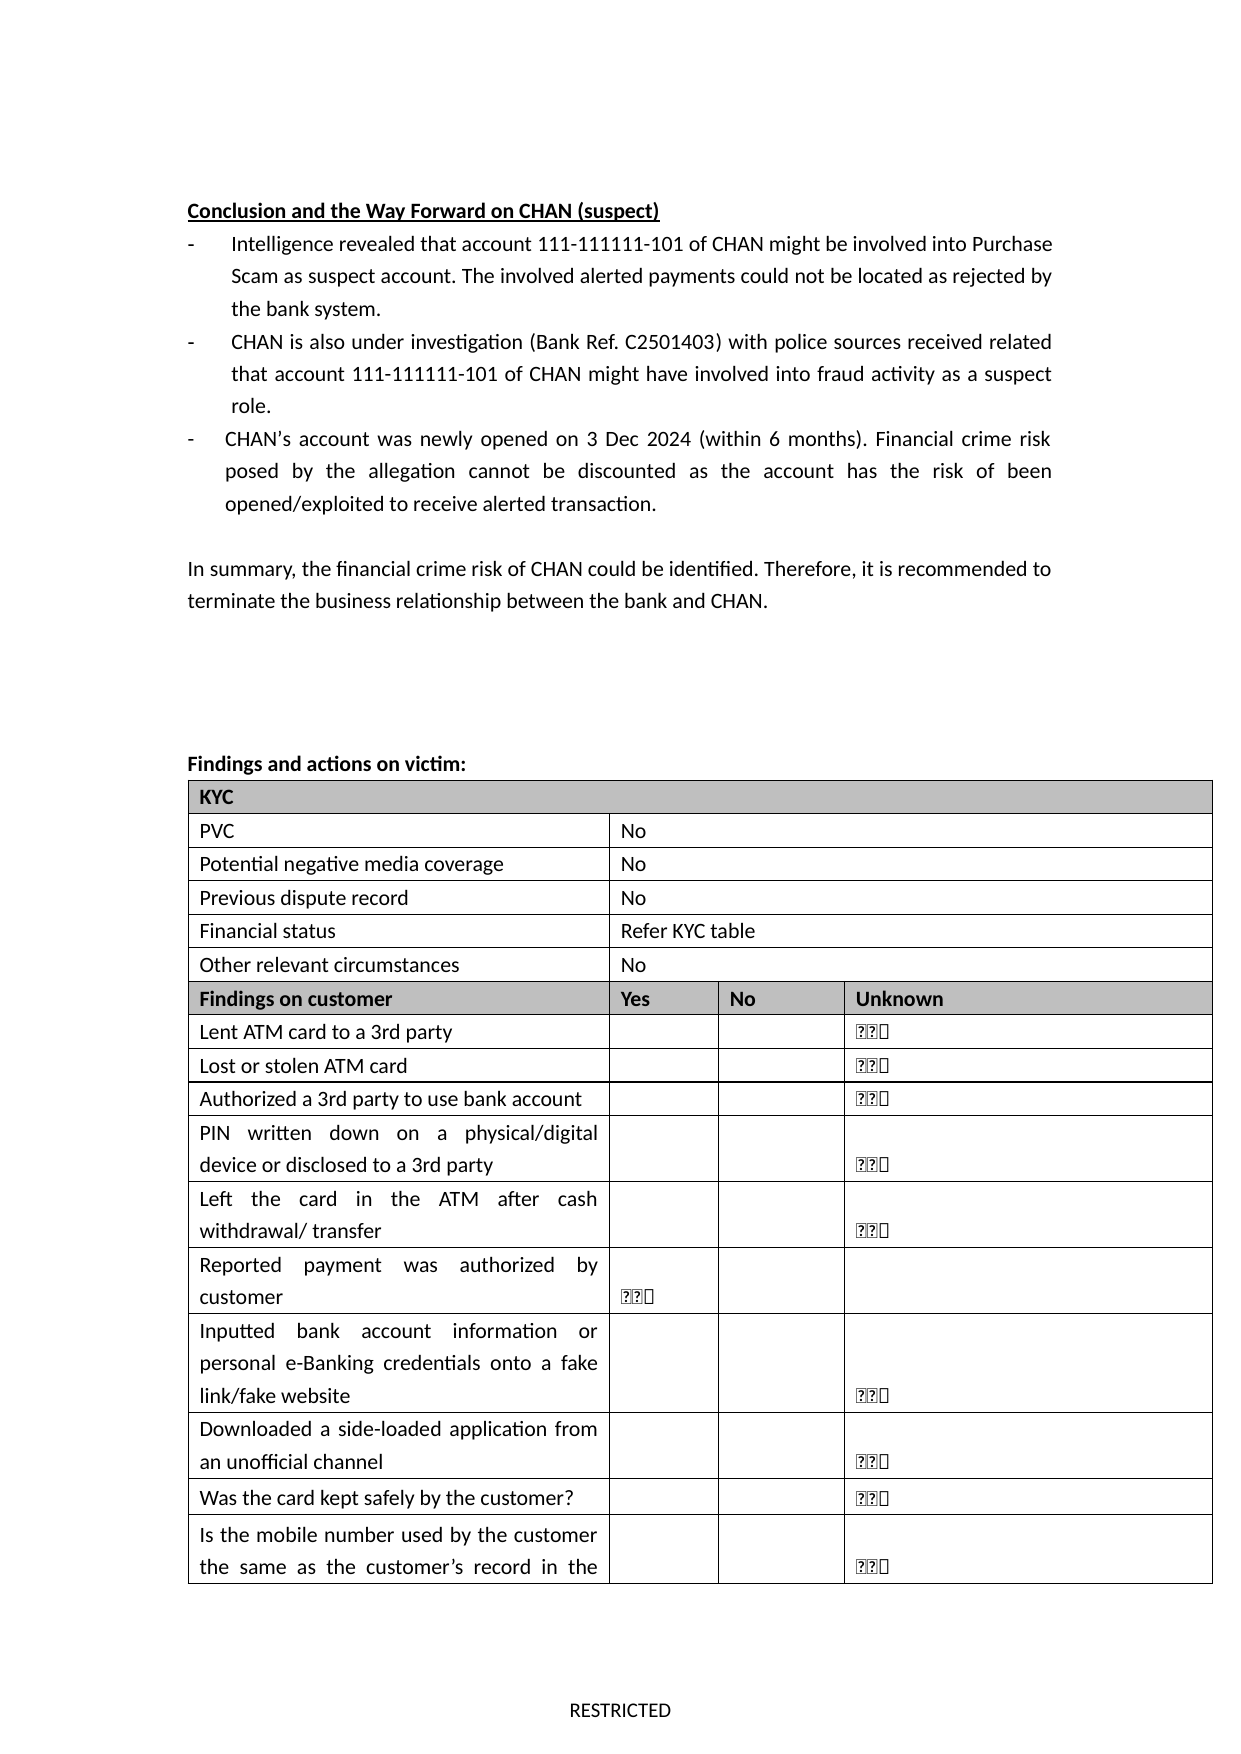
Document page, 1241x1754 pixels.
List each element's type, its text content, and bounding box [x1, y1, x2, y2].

table_cell [610, 1116, 718, 1181]
table_cell  [845, 1479, 1212, 1514]
text Conclusion and the Way Forward on CHAN (suspect) [187, 194, 1053, 227]
table_cell  [845, 1515, 1212, 1583]
table_cell Was the card kept safely by the customer? [189, 1479, 609, 1514]
table_cell Refer KYC table [610, 915, 1212, 947]
table_cell No [610, 848, 1212, 880]
table_cell [719, 1413, 844, 1478]
table_cell [719, 1083, 844, 1115]
table_cell No [719, 982, 844, 1014]
text In summary, the financial crime risk of CHAN could be identified. Therefore, it is recommended to terminate the business relationship between the bank and CHAN. [187, 552, 1053, 617]
table_cell [719, 1015, 844, 1048]
table_cell Reported payment was authorized by customer [189, 1248, 609, 1313]
table_cell No [610, 948, 1212, 981]
table_cell [610, 1413, 718, 1478]
table_cell [719, 1116, 844, 1181]
table_cell  [845, 1049, 1212, 1081]
table_cell [610, 1314, 718, 1412]
table_cell [610, 1515, 718, 1583]
table_cell [719, 1248, 844, 1313]
table_cell [719, 1515, 844, 1583]
table_cell  [845, 1182, 1212, 1247]
table_cell [610, 1015, 718, 1048]
table_cell [719, 1182, 844, 1247]
text Findings and actions on victim: [187, 747, 1053, 779]
table_cell  [845, 1314, 1212, 1412]
table_cell Authorized a 3rd party to use bank account [189, 1083, 609, 1115]
table_cell [610, 1182, 718, 1247]
table_cell PIN written down on a physical/digital device or disclosed to a 3rd party [189, 1116, 609, 1181]
table_cell [610, 1479, 718, 1514]
table_cell Lost or stolen ATM card [189, 1049, 609, 1081]
table_cell Previous dispute record [189, 881, 609, 914]
table_cell  [610, 1248, 718, 1313]
table_cell  [845, 1413, 1212, 1478]
table_cell Potential negative media coverage [189, 848, 609, 880]
table_cell Downloaded a side-loaded application from an unofficial channel [189, 1413, 609, 1478]
table_cell  [845, 1015, 1212, 1048]
table_cell Findings on customer [189, 982, 609, 1014]
list CHAN’s account was newly opened on 3 Dec 2024 (within 6 months). Financial crime risk posed by the allegation cannot be discounted as the account has the risk of been opened/exploited to receive alerted transaction. [187, 422, 1053, 519]
table_cell [845, 1248, 1212, 1313]
table_cell Unknown [845, 982, 1212, 1014]
table_cell [610, 1083, 718, 1115]
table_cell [189, 1515, 609, 1583]
table_cell  [845, 1083, 1212, 1115]
table_cell Other relevant circumstances [189, 948, 609, 981]
table_cell [719, 1049, 844, 1081]
table_cell Lent ATM card to a 3rd party [189, 1015, 609, 1048]
list CHAN is also under investigation (Bank Ref. C2501403) with police sources received related that account 111-111111-101 of CHAN might have involved into fraud activity as a suspect role. [187, 324, 1053, 422]
table_cell [719, 1314, 844, 1412]
table_cell No [610, 814, 1212, 847]
table_cell Financial status [189, 915, 609, 947]
table_cell Yes [610, 982, 718, 1014]
table_cell Inputted bank account information or personal e-Banking credentials onto a fake link/fake website [189, 1314, 609, 1412]
table_cell [610, 1049, 718, 1081]
table_cell  [845, 1116, 1212, 1181]
table_cell Left the card in the ATM after cash withdrawal/ transfer [189, 1182, 609, 1247]
table_cell [719, 1479, 844, 1514]
table_header KYC [189, 781, 1212, 813]
table_cell No [610, 881, 1212, 914]
table_cell PVC [189, 814, 609, 847]
list Intelligence revealed that account 111-111111-101 of CHAN might be involved into Purchase Scam as suspect account. The involved alerted payments could not be located as rejected by the bank system. [187, 227, 1053, 324]
